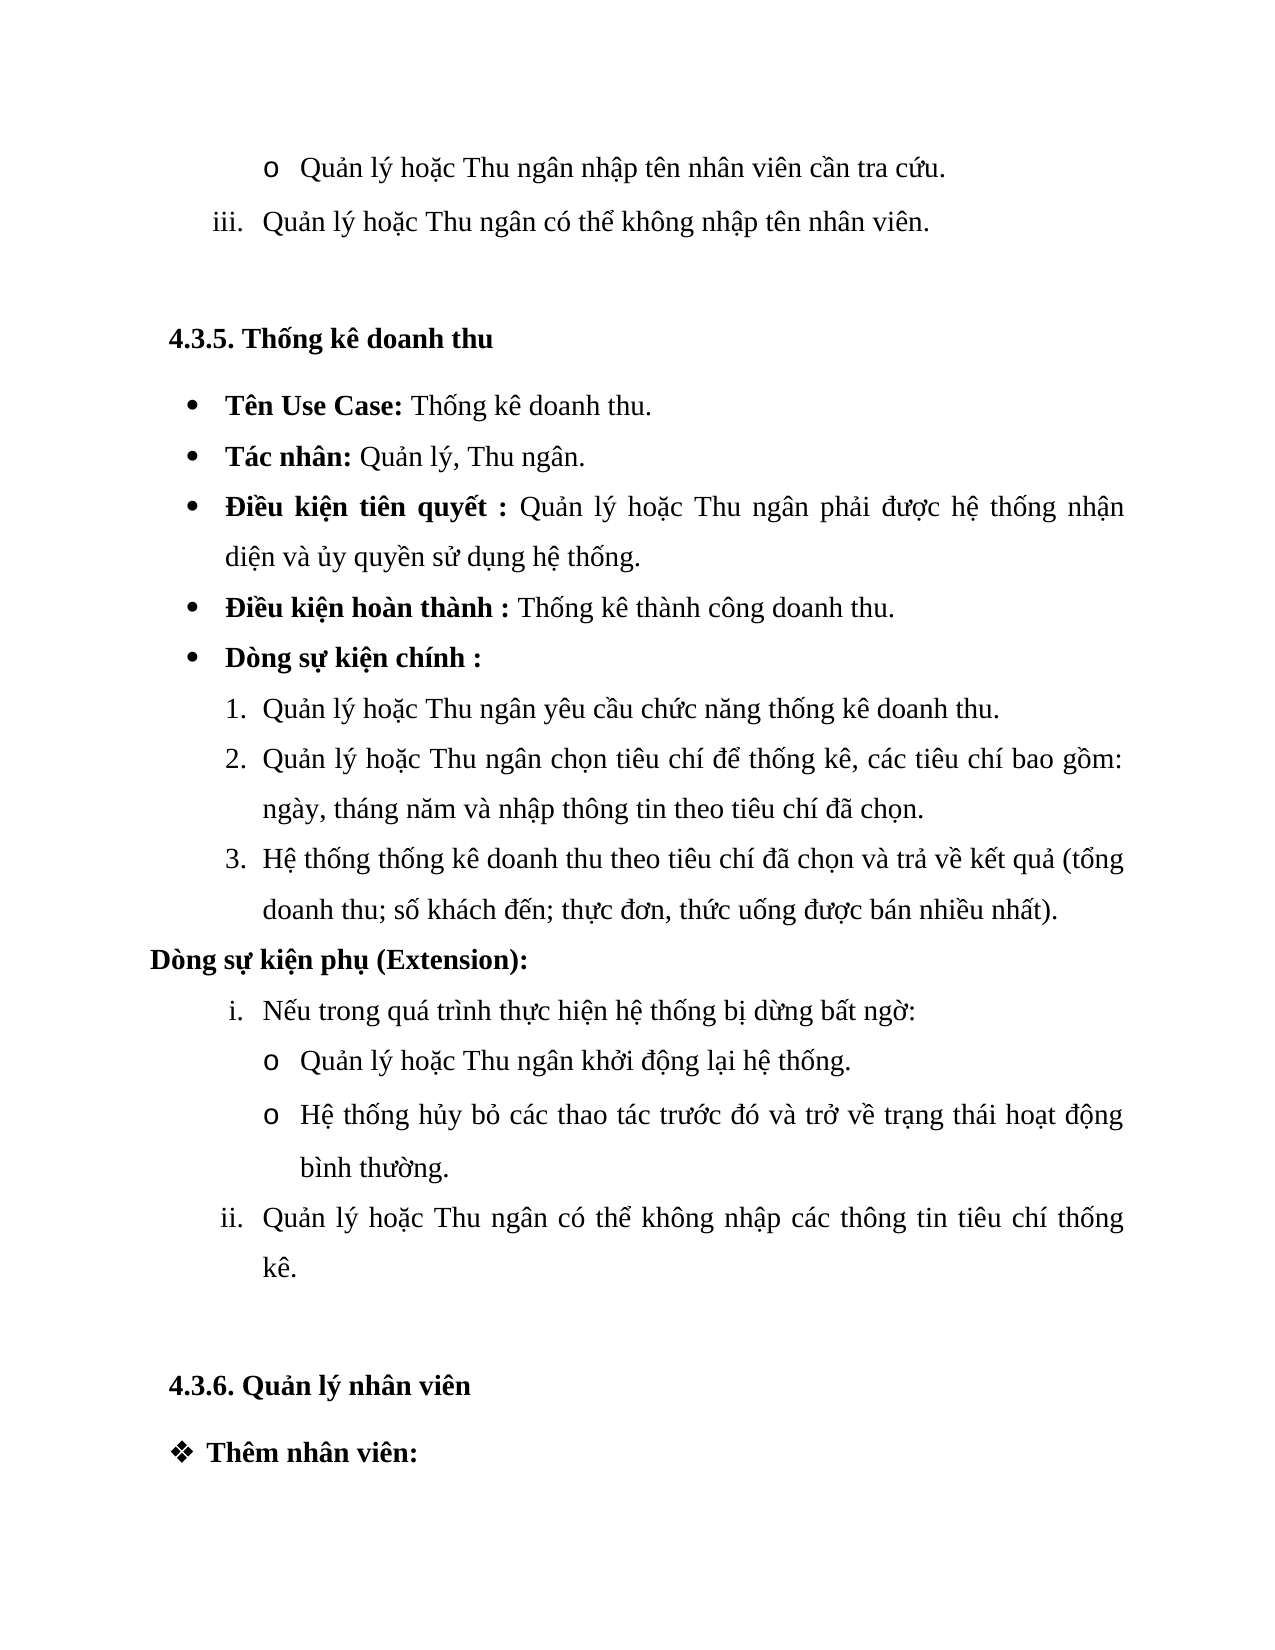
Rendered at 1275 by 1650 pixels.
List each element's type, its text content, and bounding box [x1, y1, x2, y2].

list Điều kiện hoàn thành : Thống kê thành công doanh thu. [187, 590, 1125, 623]
list Dòng sự kiện chính : [187, 640, 1125, 674]
list Tác nhân: Quản lý, Thu ngân. [187, 439, 1125, 472]
list Quản lý hoặc Thu ngân chọn tiêu chí để thống kê, các tiêu chí bao gồm: ngày, tháng năm và nhập thông tin theo tiêu chí đã chọn. [225, 741, 1125, 825]
list Quản lý hoặc Thu ngân yêu cầu chức năng thống kê doanh thu. [225, 691, 1125, 724]
list Thêm nhân viên: [169, 1435, 1125, 1468]
list Tên Use Case: Thống kê doanh thu. [187, 388, 1125, 422]
list Hệ thống hủy bỏ các thao tác trước đó và trở về trạng thái hoạt động bình thường. [262, 1097, 1125, 1183]
list Quản lý hoặc Thu ngân khởi động lại hệ thống. [262, 1043, 1125, 1079]
text 4.3.6. Quản lý nhân viên [169, 1368, 1125, 1401]
list Hệ thống thống kê doanh thu theo tiêu chí đã chọn và trả về kết quả (tổng doanh thu; số khách đến; thực đơn, thức uống được bán nhiều nhất). [225, 842, 1125, 926]
list Quản lý hoặc Thu ngân nhập tên nhân viên cần tra cứu. [262, 150, 1125, 186]
text 4.3.5. Thống kê doanh thu [169, 321, 1125, 355]
list Điều kiện tiên quyết : Quản lý hoặc Thu ngân phải được hệ thống nhận diện và ủy quyền sử dụng hệ thống. [187, 489, 1125, 573]
text Dòng sự kiện phụ (Extension): [150, 942, 1125, 976]
list Quản lý hoặc Thu ngân có thể không nhập các thông tin tiêu chí thống kê. [244, 1200, 1125, 1284]
list Nếu trong quá trình thực hiện hệ thống bị dừng bất ngờ: [244, 993, 1125, 1026]
list Quản lý hoặc Thu ngân có thể không nhập tên nhân viên. [244, 204, 1125, 238]
